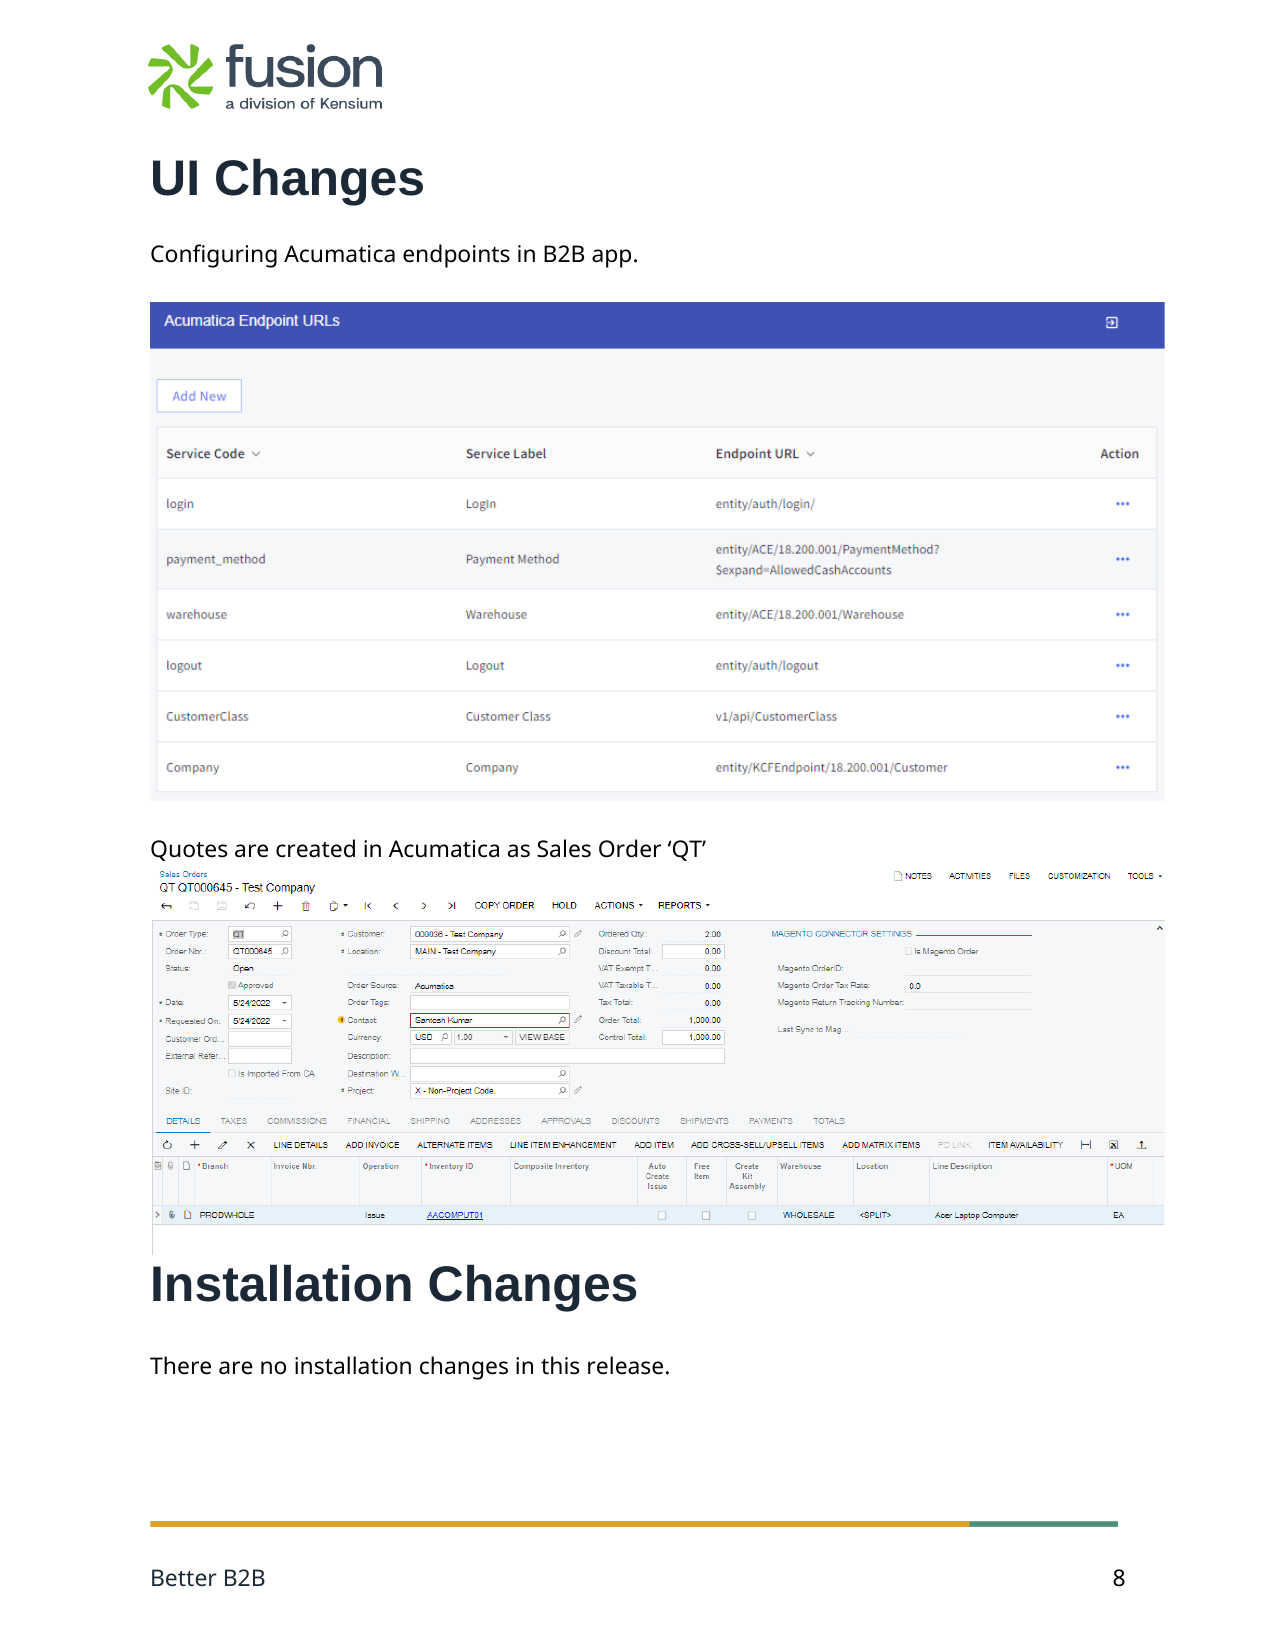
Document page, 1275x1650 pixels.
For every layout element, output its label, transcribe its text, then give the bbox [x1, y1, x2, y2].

picture [146, 29, 388, 115]
picture [150, 1521, 1118, 1527]
text Configuring Acumatica endpoints in B2B app. [150, 238, 1154, 270]
picture [150, 302, 1165, 801]
text There are no installation changes in this release. [150, 1350, 1154, 1381]
text Quotes are created in Acumatica as Sales Order ‘QT’ Installation Changes [150, 833, 1154, 864]
text Quotes are created in Acumatica as Sales Order ‘QT’ Installation Changes [150, 1255, 1154, 1312]
picture [150, 864, 1165, 1255]
subtitle UI Changes [150, 148, 1154, 205]
